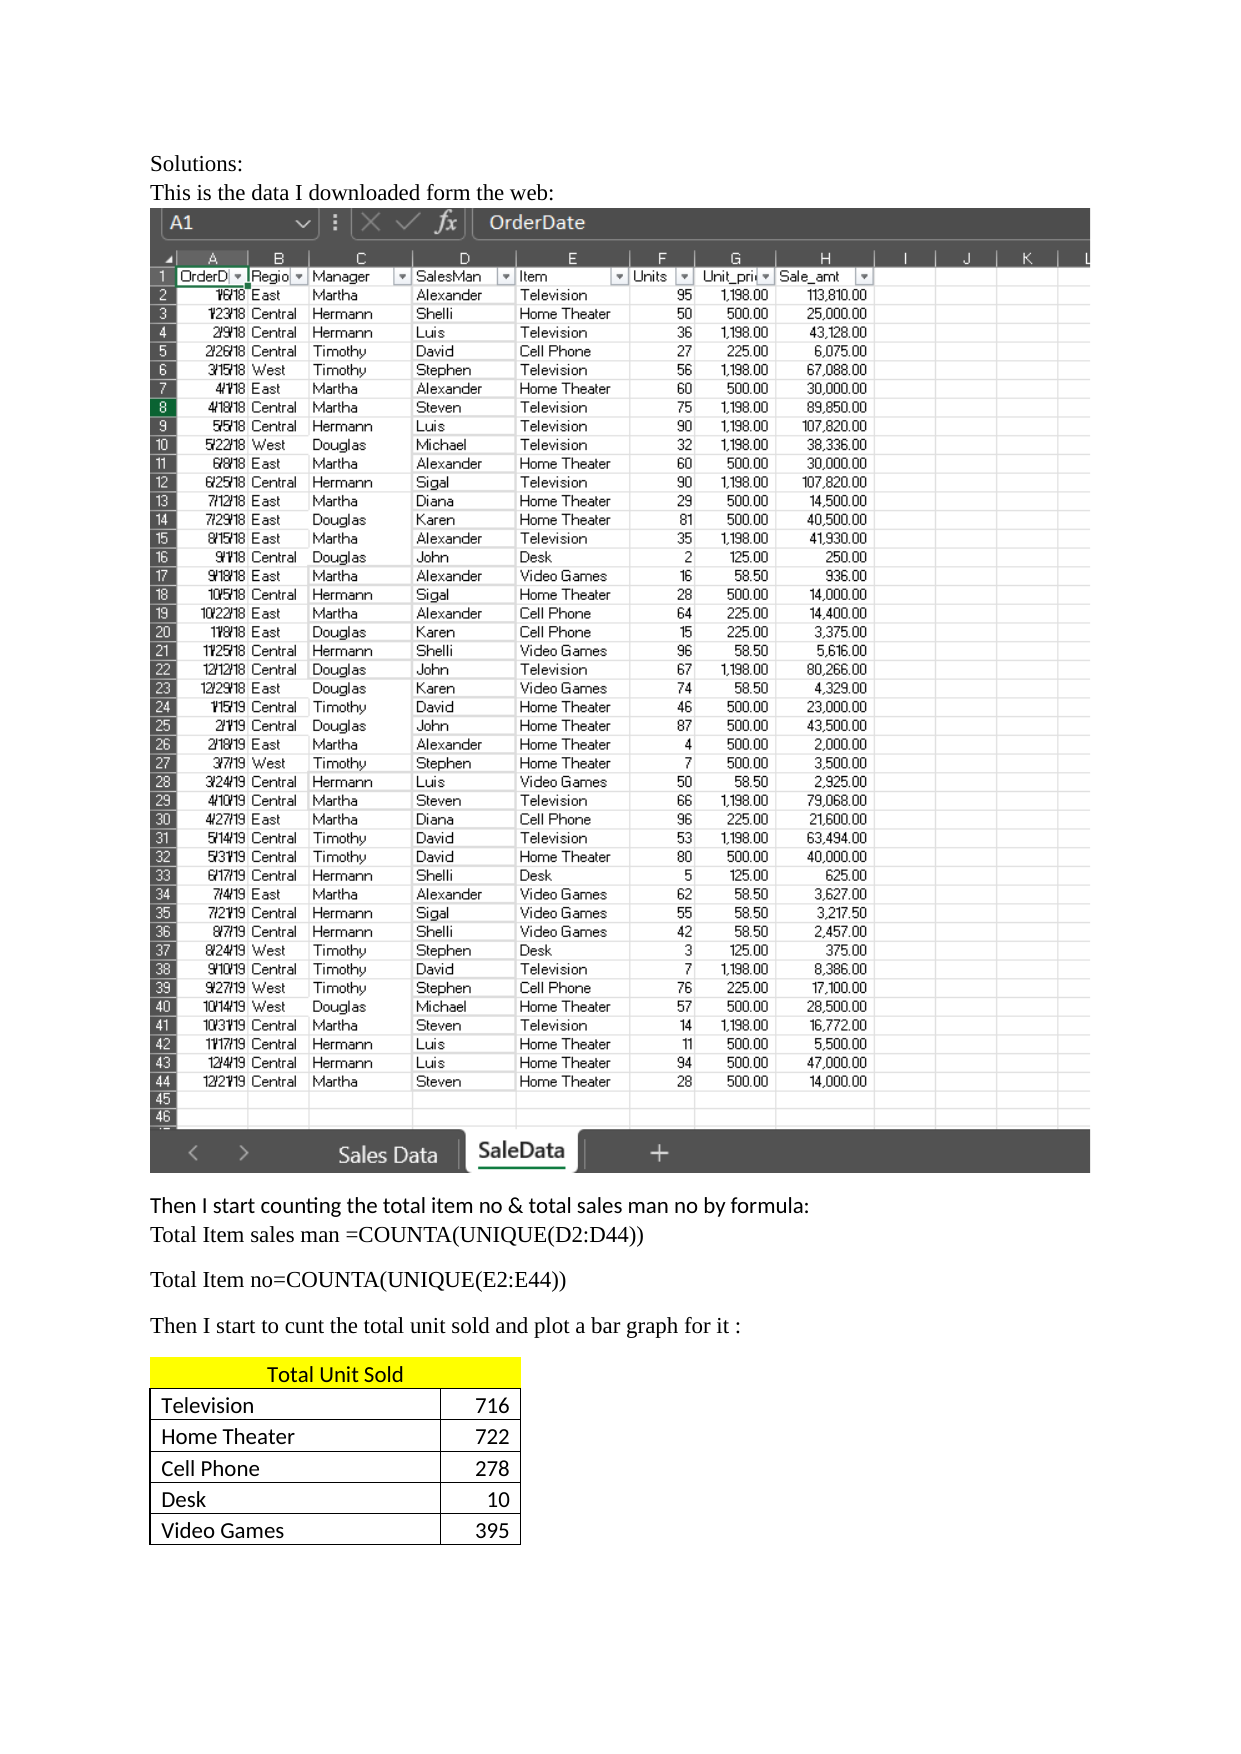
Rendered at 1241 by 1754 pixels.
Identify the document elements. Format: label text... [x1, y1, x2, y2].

table_cell Cell Phone [151, 1452, 440, 1482]
picture [150, 208, 1091, 1173]
table_header Total Unit Sold [150, 1357, 521, 1388]
text Total Item no=COUNTA(UNIQUE(E2:E44)) [150, 1267, 1090, 1293]
table_cell 722 [441, 1420, 520, 1451]
table_cell 395 [441, 1514, 520, 1544]
table_cell Home Theater [151, 1420, 440, 1451]
table_cell 10 [441, 1483, 520, 1513]
table_cell Desk [151, 1483, 440, 1513]
table_cell Television [151, 1389, 440, 1419]
text Solutions: This is the data I downloaded form the web: [150, 150, 1090, 208]
table_cell 278 [441, 1452, 520, 1482]
table_cell Video Games [151, 1514, 440, 1544]
text Then I start counting the total item no & total sales man no by formula: Total Item sales man =COUNTA(UNIQUE(D2:D44)) [150, 1191, 1090, 1248]
table_cell 716 [441, 1389, 520, 1419]
text Then I start to cunt the total unit sold and plot a bar graph for it : [150, 1312, 1090, 1338]
